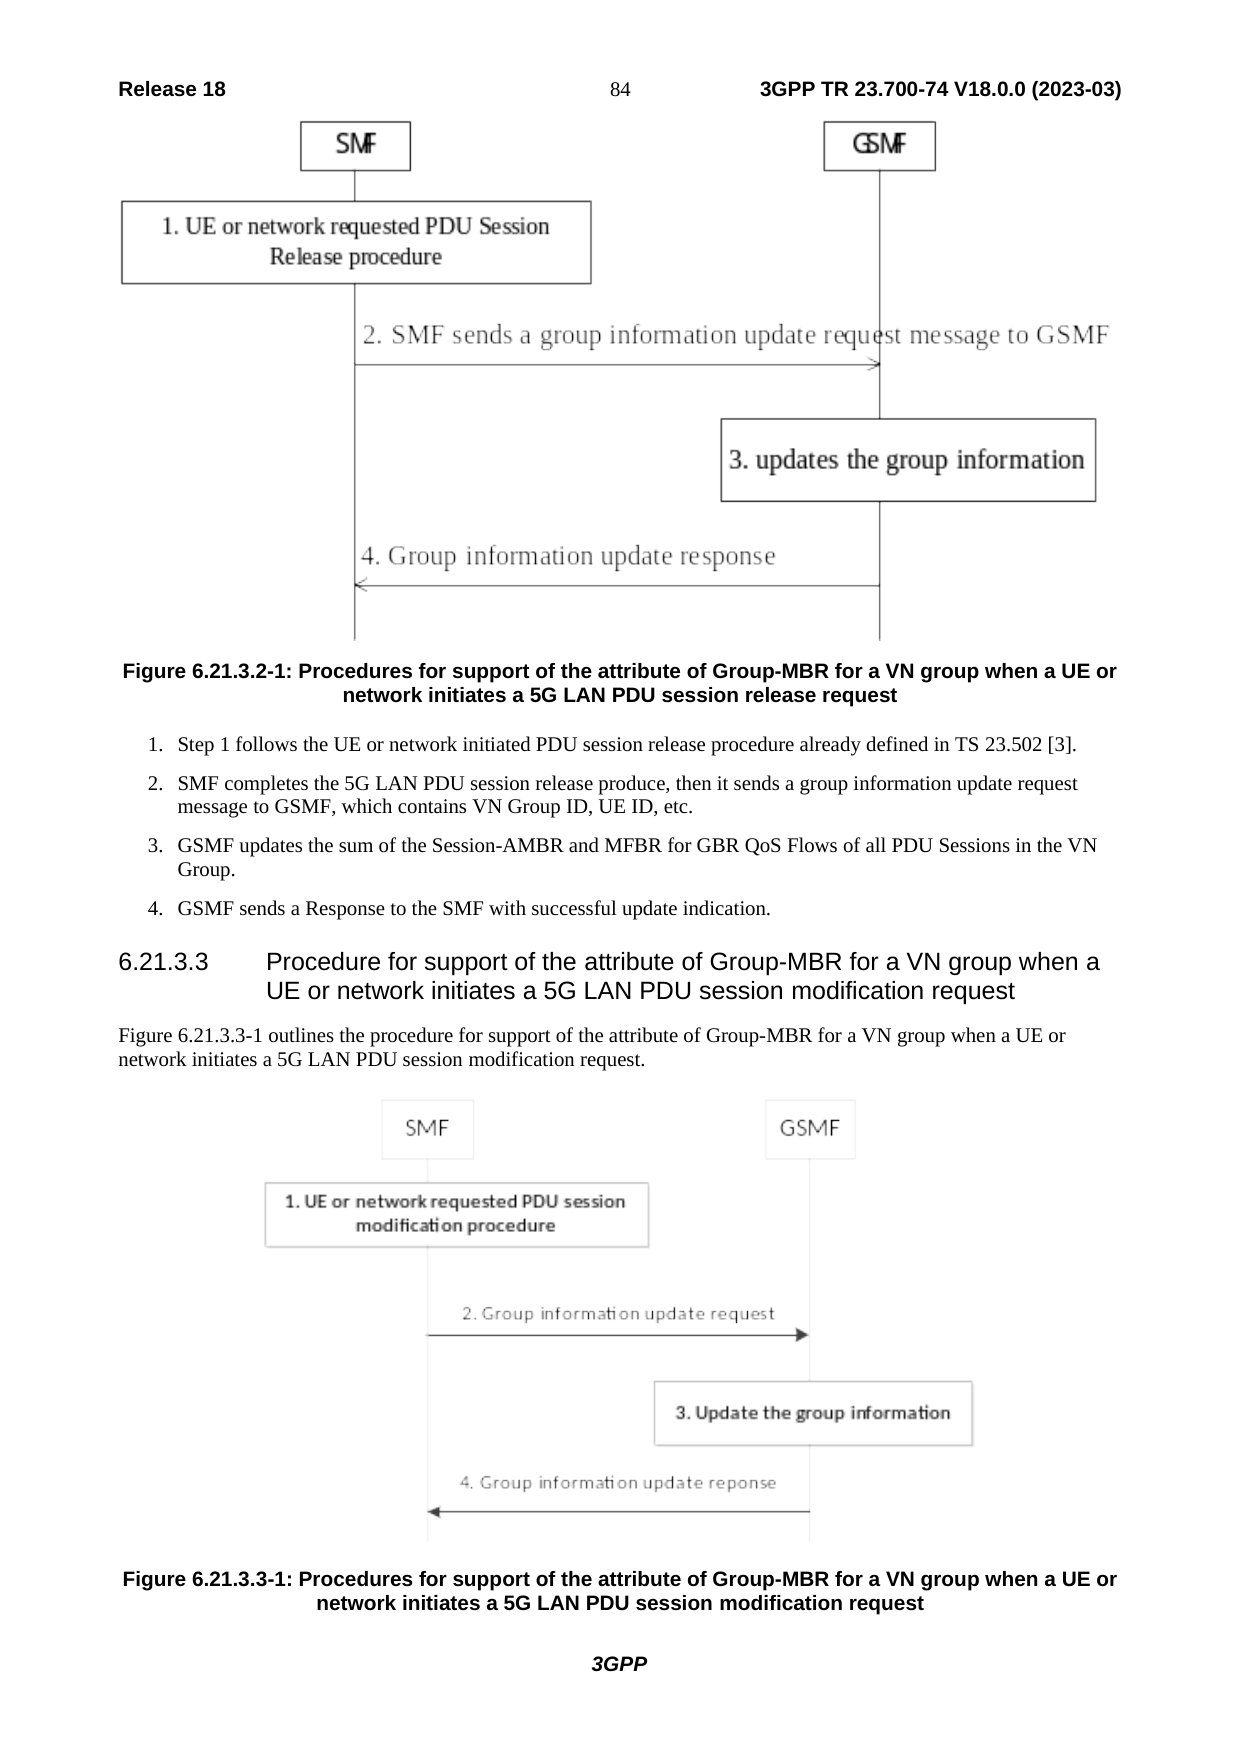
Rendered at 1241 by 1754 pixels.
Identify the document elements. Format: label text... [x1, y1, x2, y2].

text Figure 6.21.3.3-1: Procedures for support of the attribute of Group-MBR for a VN group when a UE or network initiates a 5G LAN PDU session modification request [118, 1566, 1122, 1614]
text 4. GSMF sends a Response to the SMF with successful update indication. [148, 896, 1122, 920]
text Figure 6.21.3.2-1: Procedures for support of the attribute of Group-MBR for a VN group when a UE or network initiates a 5G LAN PDU session release request [118, 659, 1122, 707]
text Figure 6.21.3.3-1 outlines the procedure for support of the attribute of Group-MBR for a VN group when a UE or network initiates a 5G LAN PDU session modification request. [118, 1023, 1122, 1071]
text 3. GSMF updates the sum of the Session-AMBR and MFBR for GBR QoS Flows of all PDU Sessions in the VN Group. [148, 833, 1122, 881]
text 2. SMF completes the 5G LAN PDU session release produce, then it sends a group information update request message to GSMF, which contains VN Group ID, UE ID, etc. [148, 770, 1122, 818]
text 1. Step 1 follows the UE or network initiated PDU session release procedure already defined in TS 23.502 [3]. [148, 732, 1122, 756]
subtitle 6.21.3.3 Procedure for support of the attribute of Group-MBR for a VN group when a UE or network initiates a 5G LAN PDU session modification request [118, 947, 1122, 1004]
